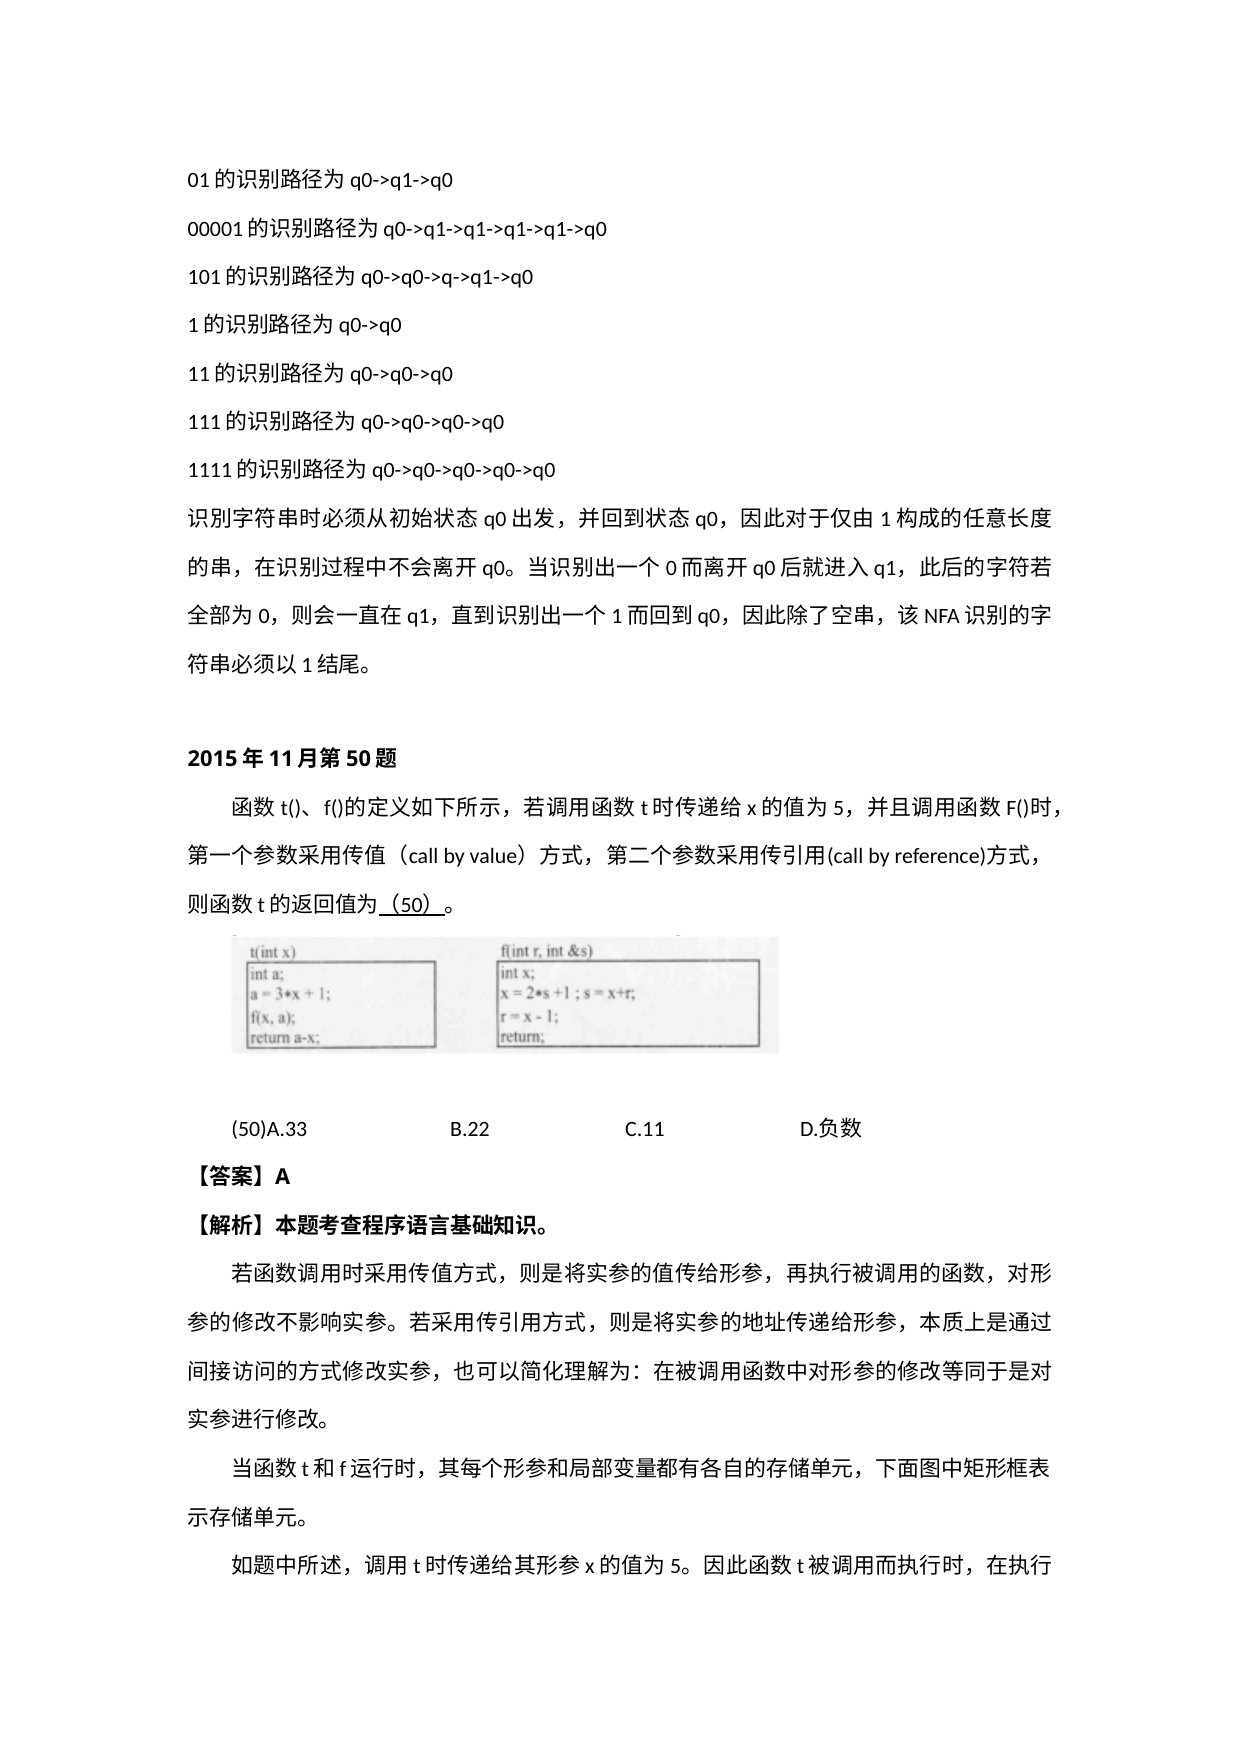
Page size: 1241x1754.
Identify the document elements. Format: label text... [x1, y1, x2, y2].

text 识別字符串时必须从初始状态q0出发，并回到状态q0，因此对于仅由1构成的任意长度的串，在识别过程中不会离开q0。当识别出一个0而离开q0后就进入q1，此后的字符若全部为0，则会一直在q1，直到识别出一个1而回到q0，因此除了空串，该NFA识别的字符串必须以1结尾。 [187, 500, 1053, 679]
text 1的识别路径为q0->q0 [187, 307, 1053, 339]
text 11的识别路径为q0->q0->q0 [187, 355, 1053, 388]
picture [231, 935, 779, 1068]
text (50)A.33 B.22 C.11 D.负数 [231, 1111, 1053, 1143]
text 【答案】A [187, 1159, 1053, 1192]
text 1111的识别路径为q0->q0->q0->q0->q0 [187, 452, 1053, 484]
text 00001的识别路径为q0->q1->q1->q1->q1->q0 [187, 210, 1053, 243]
text 【解析】本题考查程序语言基础知识。 [187, 1207, 1053, 1240]
text 101的识别路径为q0->q0->q->q1->q0 [187, 259, 1053, 291]
text 2015年11月第50题 [187, 741, 1053, 773]
text 当函数t和f运行时，其每个形参和局部变量都有各自的存储单元，下面图中矩形框表示存储单元。 [187, 1450, 1053, 1532]
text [187, 1547, 1053, 1580]
text 函数t()、f()的定义如下所示，若调用函数t时传递给x的值为5，并且调用函数F()时，第一个参数采用传值（call by value）方式，第二个参数采用传引用(call by reference)方式，则函数t的返回值为（50）。 [187, 789, 1053, 919]
text 01的识别路径为q0->q1->q0 [187, 162, 1053, 194]
text 111的识别路径为q0->q0->q0->q0 [187, 404, 1053, 436]
text 若函数调用时采用传值方式，则是将实参的值传给形参，再执行被调用的函数，对形参的修改不影响实参。若采用传引用方式，则是将实参的地址传递给形参，本质上是通过间接访问的方式修改实参，也可以简化理解为：在被调用函数中对形参的修改等同于是对实参进行修改。 [187, 1256, 1053, 1434]
